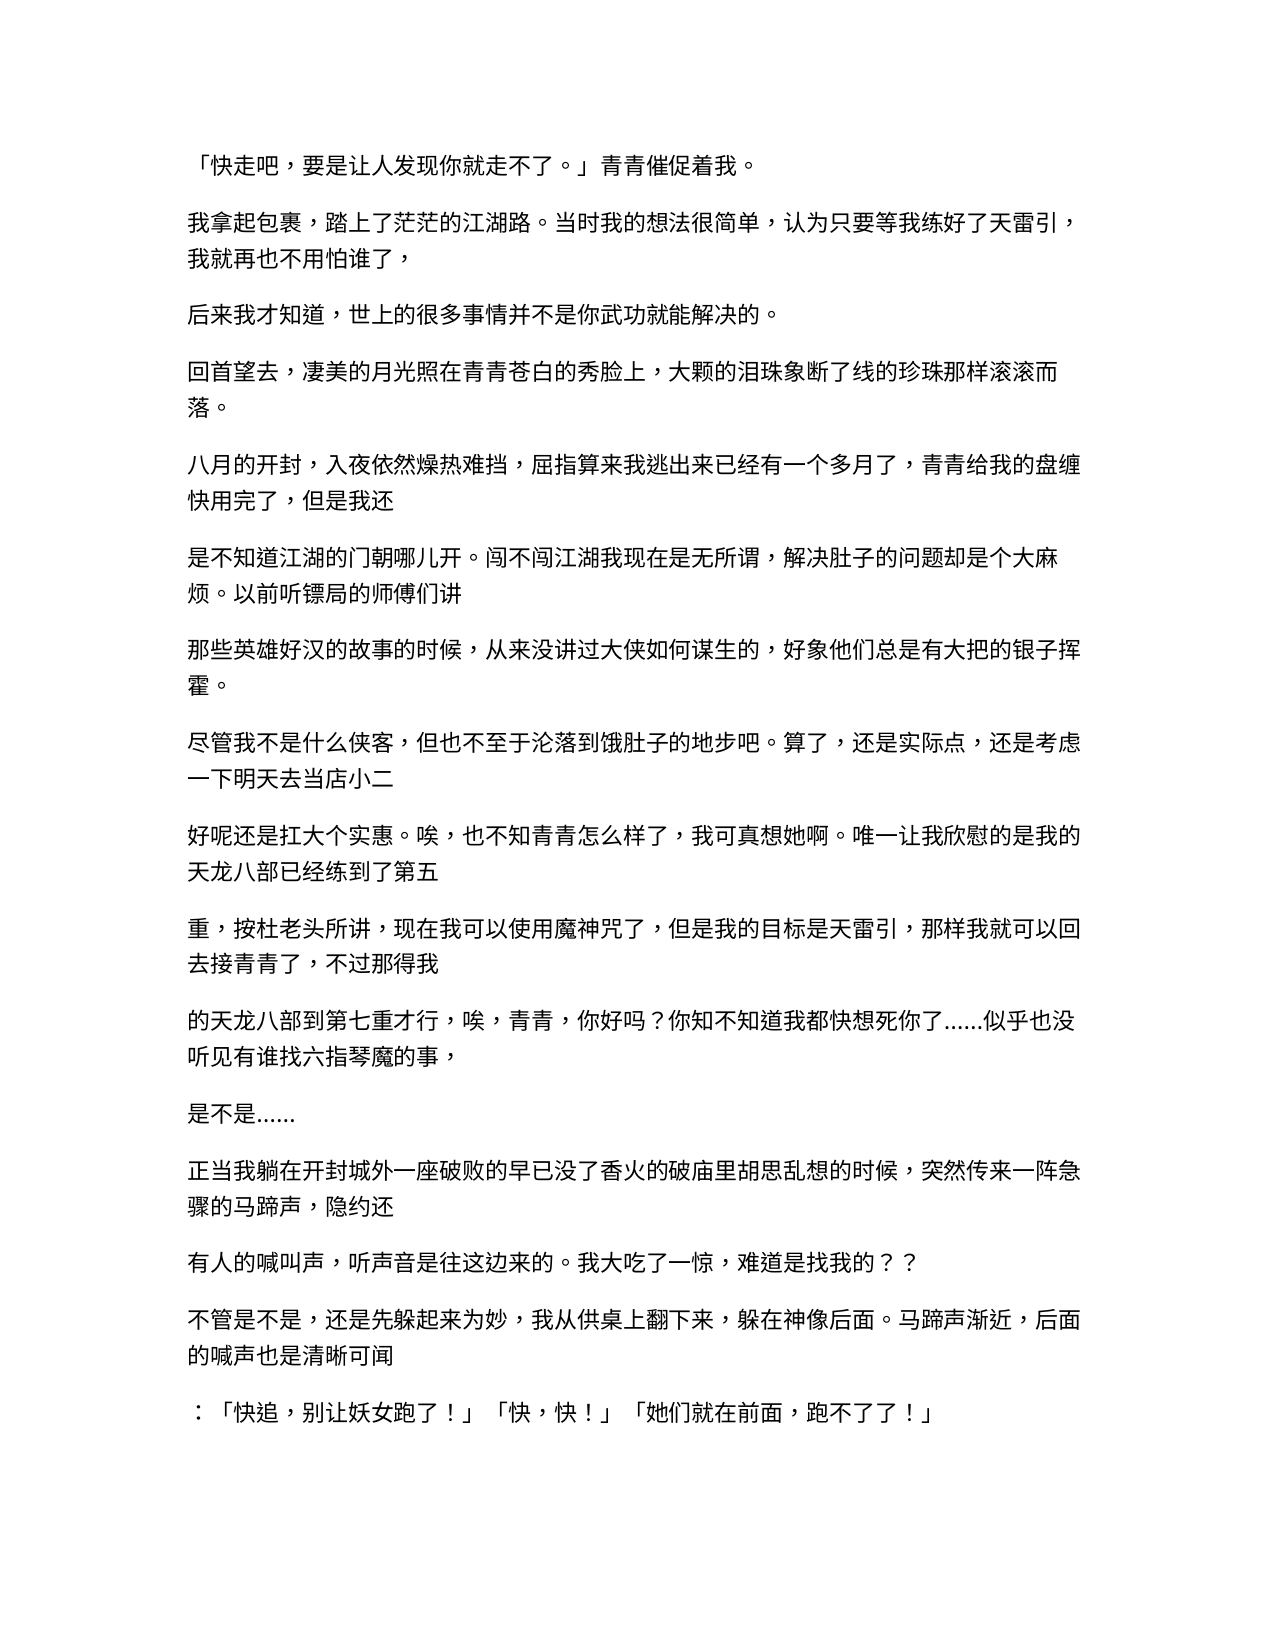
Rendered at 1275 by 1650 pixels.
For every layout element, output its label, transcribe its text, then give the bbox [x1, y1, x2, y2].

text 我拿起包裹，踏上了茫茫的江湖路。当时我的想法很简单，认为只要等我练好了天雷引，我就再也不用怕谁了， [187, 207, 1087, 274]
text 不管是不是，还是先躲起来为妙，我从供桌上翻下来，躲在神像后面。马蹄声渐近，后面的喊声也是清晰可闻 [187, 1304, 1087, 1371]
text 后来我才知道，世上的很多事情并不是你武功就能解决的。 [187, 299, 1087, 331]
text 有人的喊叫声，听声音是往这边来的。我大吃了一惊，难道是找我的？？ [187, 1247, 1087, 1279]
text 是不知道江湖的门朝哪儿开。闯不闯江湖我现在是无所谓，解决肚子的问题却是个大麻烦。以前听镖局的师傅们讲 [187, 542, 1087, 609]
text 好呢还是扛大个实惠。唉，也不知青青怎么样了，我可真想她啊。唯一让我欣慰的是我的天龙八部已经练到了第五 [187, 820, 1087, 887]
text 的天龙八部到第七重才行，唉，青青，你好吗？你知不知道我都快想死你了……似乎也没听见有谁找六指琴魔的事， [187, 1005, 1087, 1072]
text 正当我躺在开封城外一座破败的早已没了香火的破庙里胡思乱想的时候，突然传来一阵急骤的马蹄声，隐约还 [187, 1155, 1087, 1222]
text 那些英雄好汉的故事的时候，从来没讲过大侠如何谋生的，好象他们总是有大把的银子挥霍。 [187, 634, 1087, 702]
text 尽管我不是什么侠客，但也不至于沦落到饿肚子的地步吧。算了，还是实际点，还是考虑一下明天去当店小二 [187, 727, 1087, 794]
text 回首望去，凄美的月光照在青青苍白的秀脸上，大颗的泪珠象断了线的珍珠那样滚滚而落。 [187, 356, 1087, 423]
text 八月的开封，入夜依然燥热难挡，屈指算来我逃出来已经有一个多月了，青青给我的盘缠快用完了，但是我还 [187, 449, 1087, 516]
text 重，按杜老头所讲，现在我可以使用魔神咒了，但是我的目标是天雷引，那样我就可以回去接青青了，不过那得我 [187, 912, 1087, 980]
text ：「快追，别让妖女跑了！」「快，快！」「她们就在前面，跑不了了！」 [187, 1397, 1087, 1428]
text 是不是…… [187, 1098, 1087, 1129]
text 「快走吧，要是让人发现你就走不了。」青青催促着我。 [187, 150, 1087, 181]
